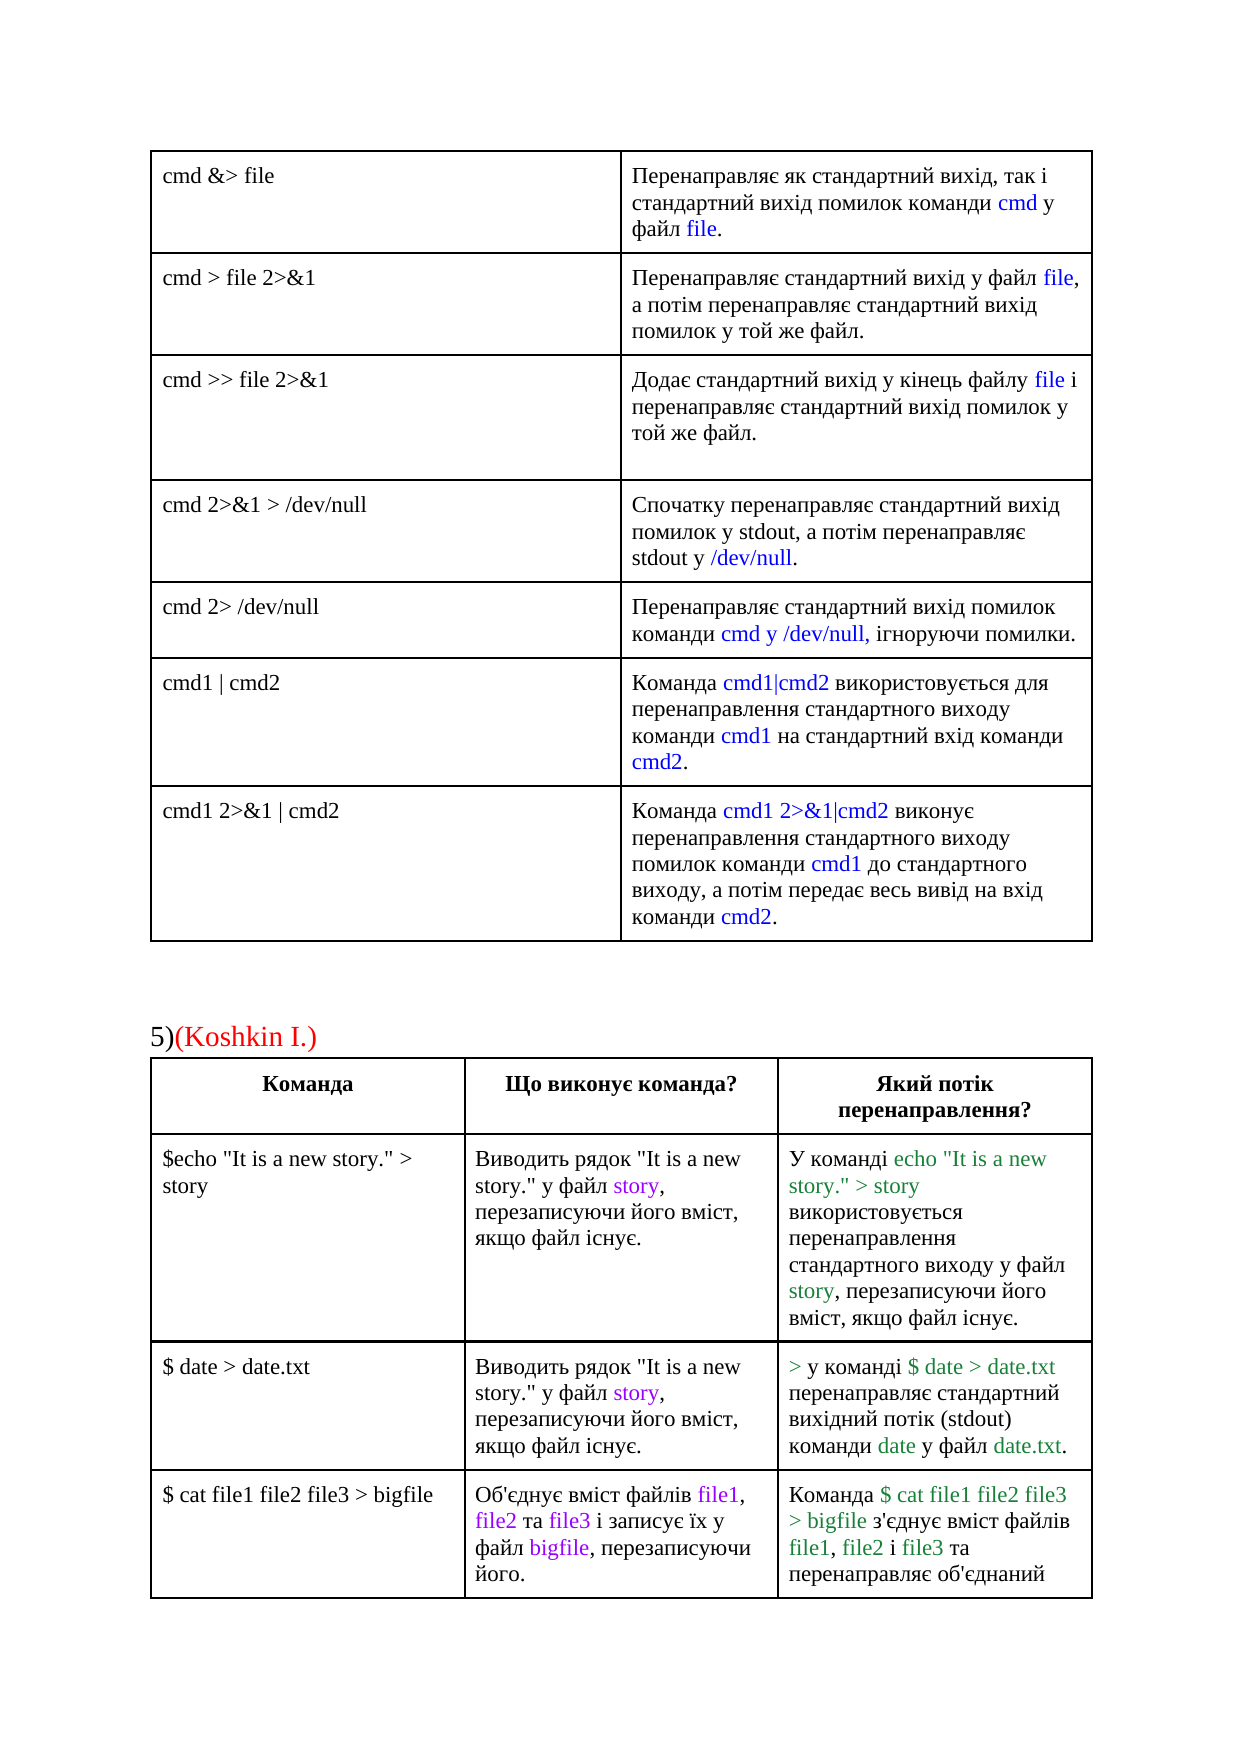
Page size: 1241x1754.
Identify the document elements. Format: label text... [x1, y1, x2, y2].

table_cell Спочатку перенаправляє стандартний вихід помилок у stdout, а потім перенаправляє stdout у /dev/null. [622, 481, 1091, 581]
table_header Команда [152, 1059, 464, 1133]
table_cell Виводить рядок "It is a new story." у файл story, перезаписуючи його вміст, якщо файл існує. [466, 1135, 777, 1340]
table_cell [466, 1471, 777, 1597]
table_cell cmd &> file [152, 152, 620, 252]
table_header Що виконує команда? [466, 1059, 777, 1133]
table_cell cmd >> file 2>&1 [152, 356, 620, 479]
table_cell cmd1 2>&1 | cmd2 [152, 787, 620, 939]
table_cell Перенаправляє як стандартний вихід, так і стандартний вихід помилок команди cmd у файл file. [622, 152, 1091, 252]
table_cell Додає стандартний вихід у кінець файлу file і перенаправляє стандартний вихід помилок у той же файл. [622, 356, 1091, 479]
table_cell Перенаправляє стандартний вихід помилок команди cmd у /dev/null, ігноруючи помилки. [622, 583, 1091, 657]
table_cell cmd 2> /dev/null [152, 583, 620, 657]
table_cell > у команді $ date > date.txt перенаправляє стандартний вихідний потік (stdout) команди date у файл date.txt. [779, 1343, 1091, 1469]
table_cell Команда cmd1 2>&1|cmd2 виконує перенаправлення стандартного виходу помилок команди cmd1 до стандартного виходу, а потім передає весь вивід на вхід команди cmd2. [622, 787, 1091, 939]
table_cell Команда cmd1|cmd2 використовується для перенаправлення стандартного виходу команди cmd1 на стандартний вхід команди cmd2. [622, 659, 1091, 785]
table_cell $ date > date.txt [152, 1343, 464, 1469]
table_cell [779, 1471, 1091, 1597]
table_cell cmd1 | cmd2 [152, 659, 620, 785]
table_cell cmd > file 2>&1 [152, 254, 620, 354]
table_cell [152, 1471, 464, 1597]
table_cell У команді echo "It is a new story." > story використовується перенаправлення стандартного виходу у файл story, перезаписуючи його вміст, якщо файл існує. [779, 1135, 1091, 1340]
table_cell Виводить рядок "It is a new story." у файл story, перезаписуючи його вміст, якщо файл існує. [466, 1343, 777, 1469]
text 5)(Koshkin I.) [150, 1019, 1090, 1052]
table_header Який потік перенаправлення? [779, 1059, 1091, 1133]
table_cell cmd 2>&1 > /dev/null [152, 481, 620, 581]
table_cell Перенаправляє стандартний вихід у файл file, а потім перенаправляє стандартний вихід помилок у той же файл. [622, 254, 1091, 354]
table_cell $echo "It is a new story." > story [152, 1135, 464, 1340]
